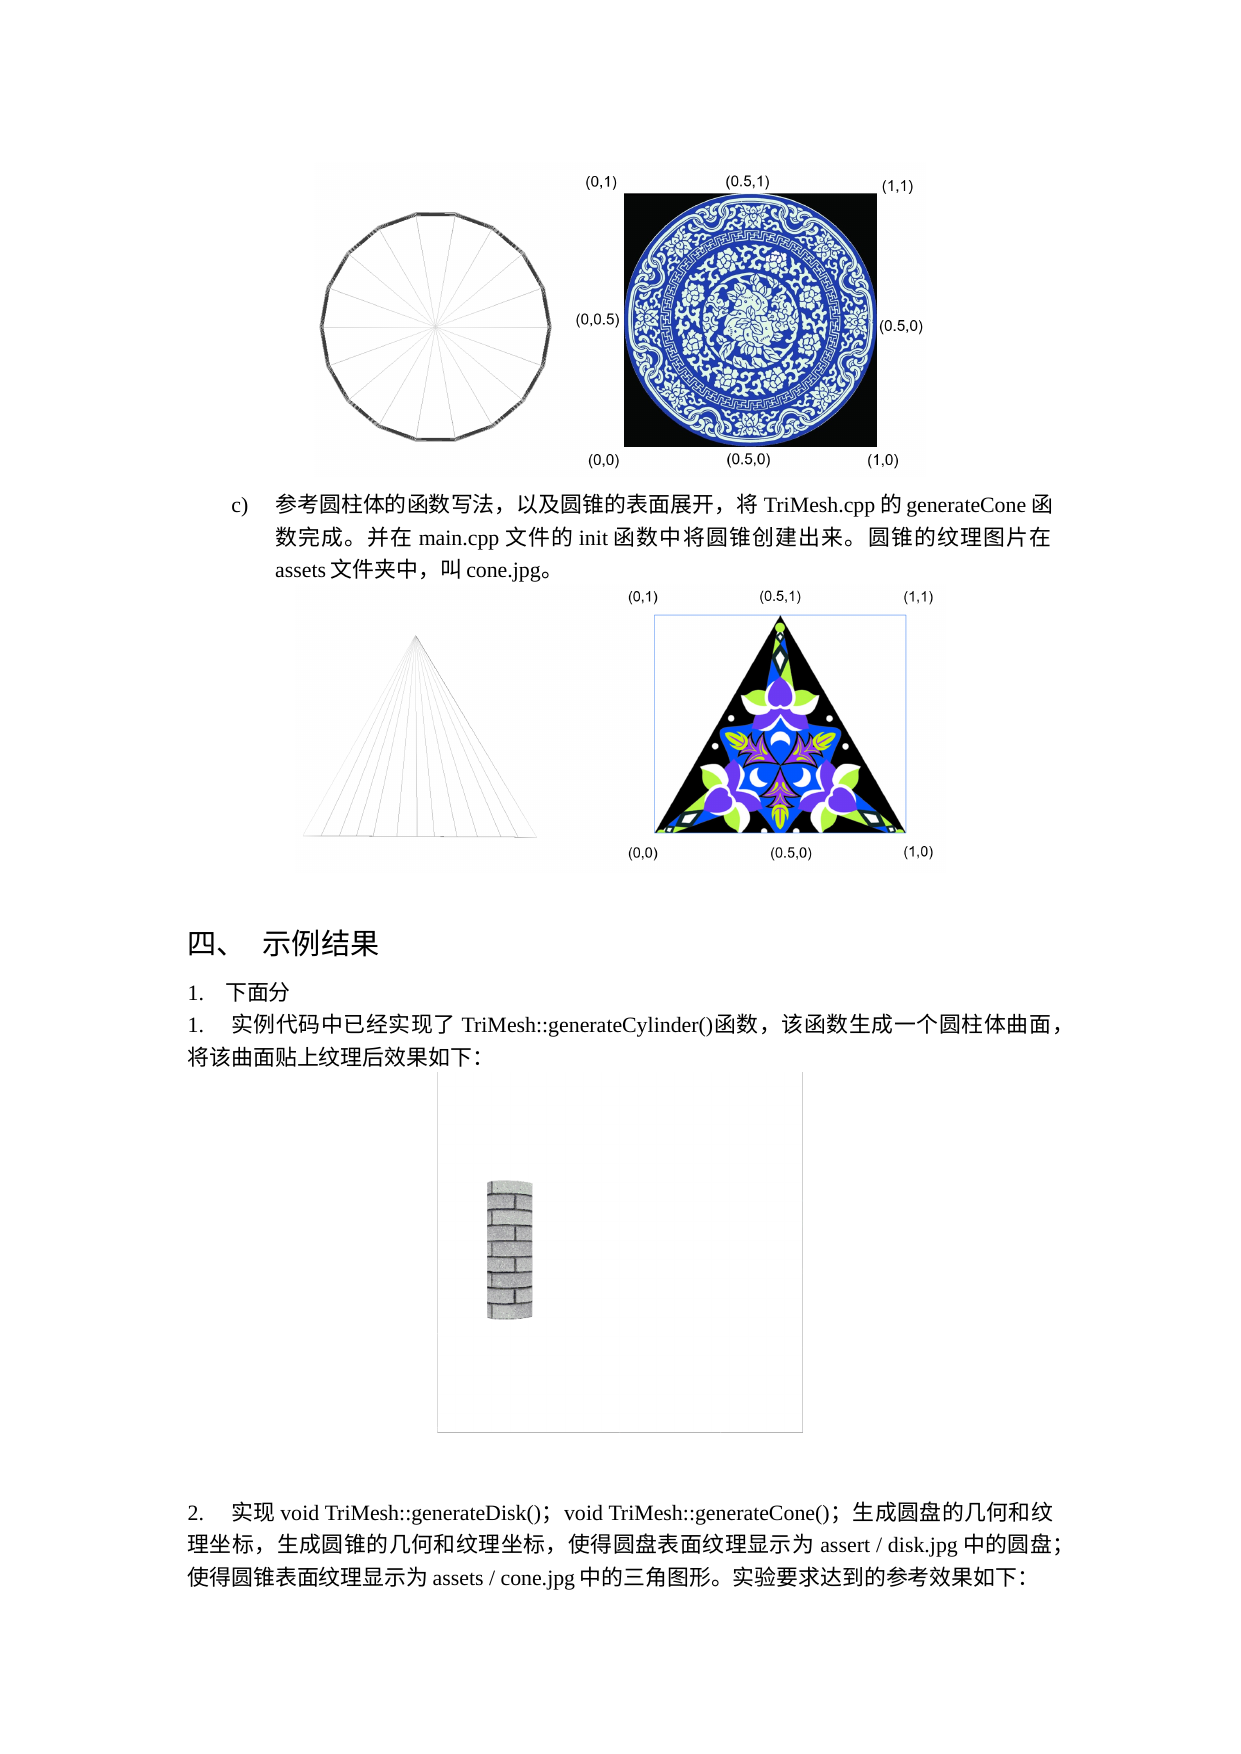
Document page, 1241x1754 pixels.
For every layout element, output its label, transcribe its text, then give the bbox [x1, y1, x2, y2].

picture [437, 1072, 803, 1433]
text 1. 实例代码中已经实现了TriMesh::generateCylinder()函数，该函数生成一个圆柱体曲面，将该曲面贴上纹理后效果如下： [187, 1007, 1053, 1072]
picture [294, 584, 946, 873]
list 下面分 [187, 974, 1053, 1007]
text 2. 实现void TriMesh::generateDisk()；void TriMesh::generateCone()；生成圆盘的几何和纹理坐标，生成圆锥的几何和纹理坐标，使得圆盘表面纹理显示为assert / disk.jpg中的圆盘；使得圆锥表面纹理显示为assets / cone.jpg中的三角图形。实验要求达到的参考效果如下： [187, 1494, 1053, 1592]
list 参考圆柱体的函数写法，以及圆锥的表面展开，将TriMesh.cpp的generateCone函数完成。并在main.cpp文件的init函数中将圆锥创建出来。圆锥的纹理图片在assets文件夹中，叫cone.jpg。 [231, 487, 1053, 584]
picture [314, 162, 926, 477]
list 示例结果 [187, 909, 1053, 974]
